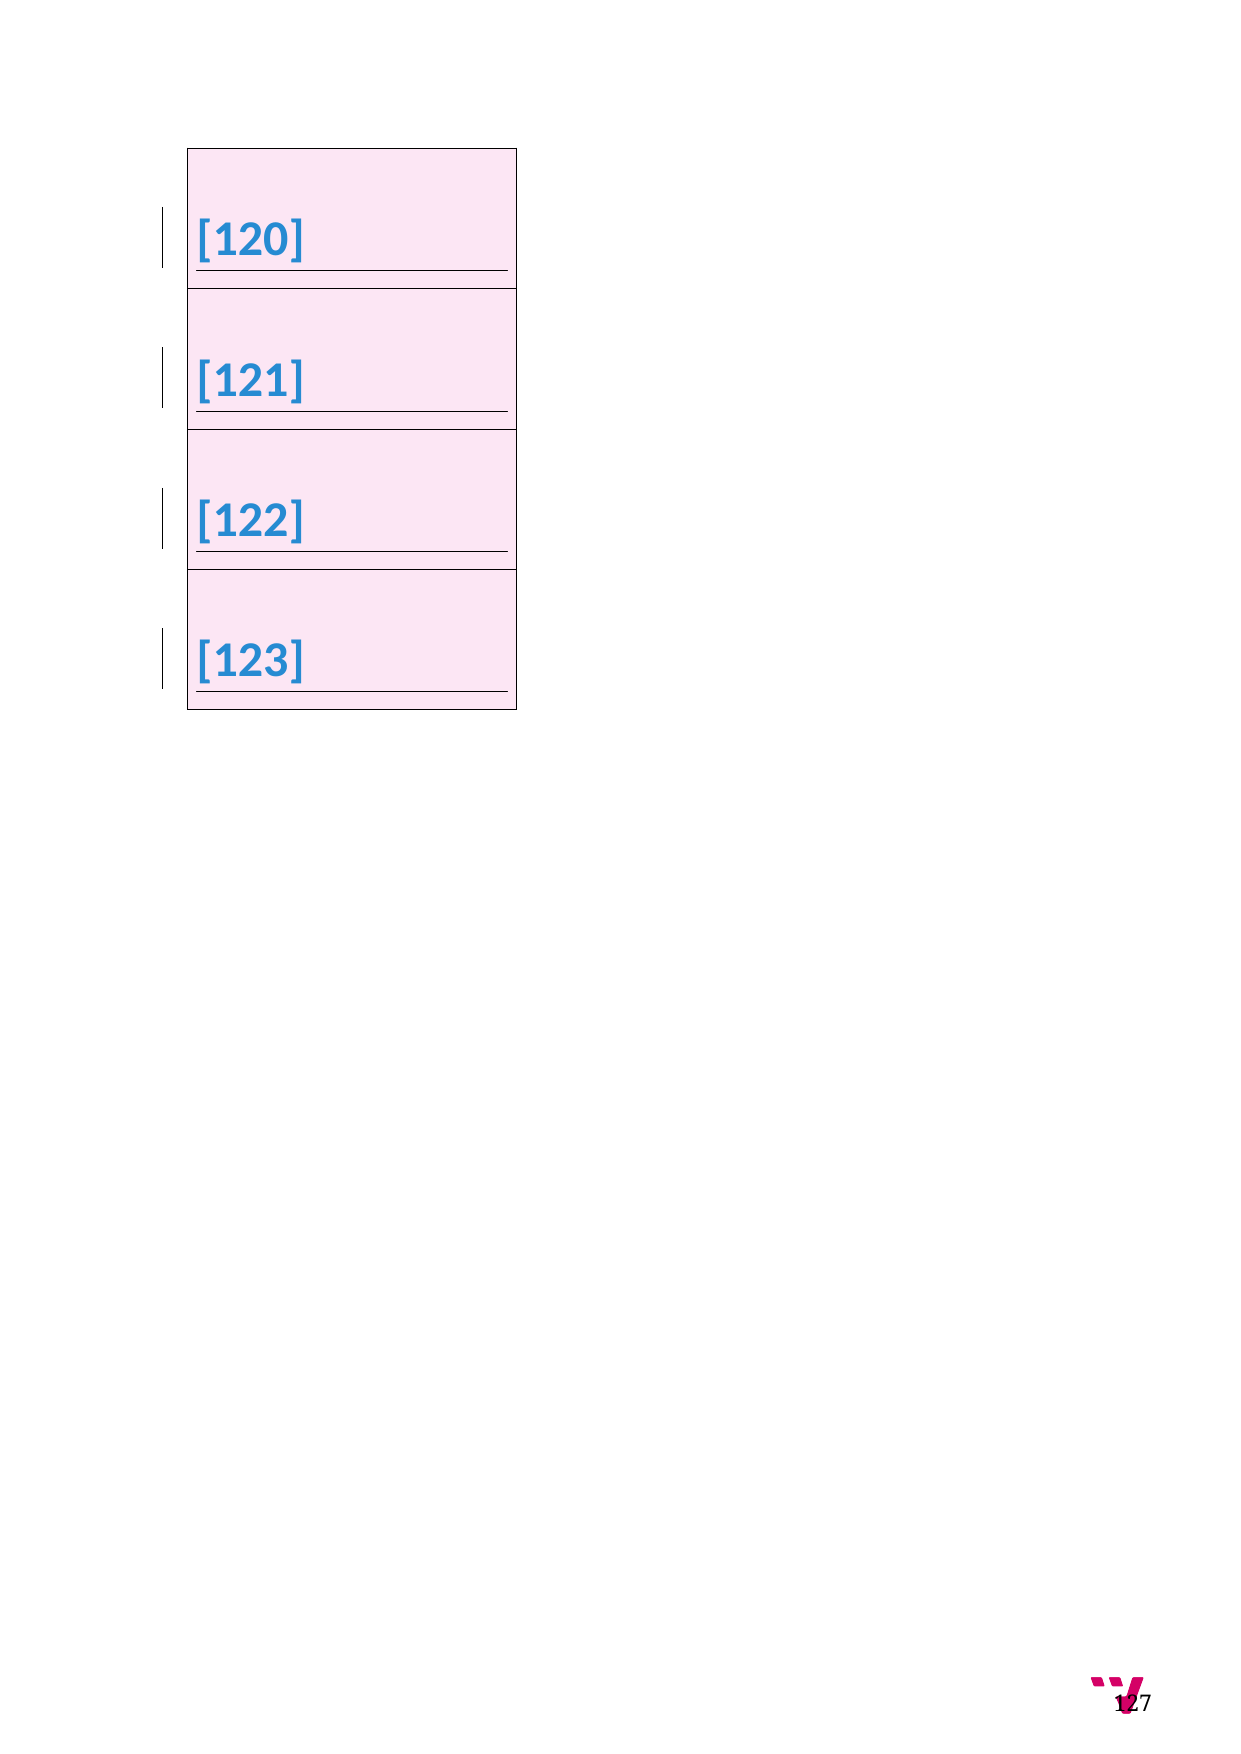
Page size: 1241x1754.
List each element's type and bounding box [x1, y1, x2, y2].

picture [1090, 1677, 1144, 1715]
